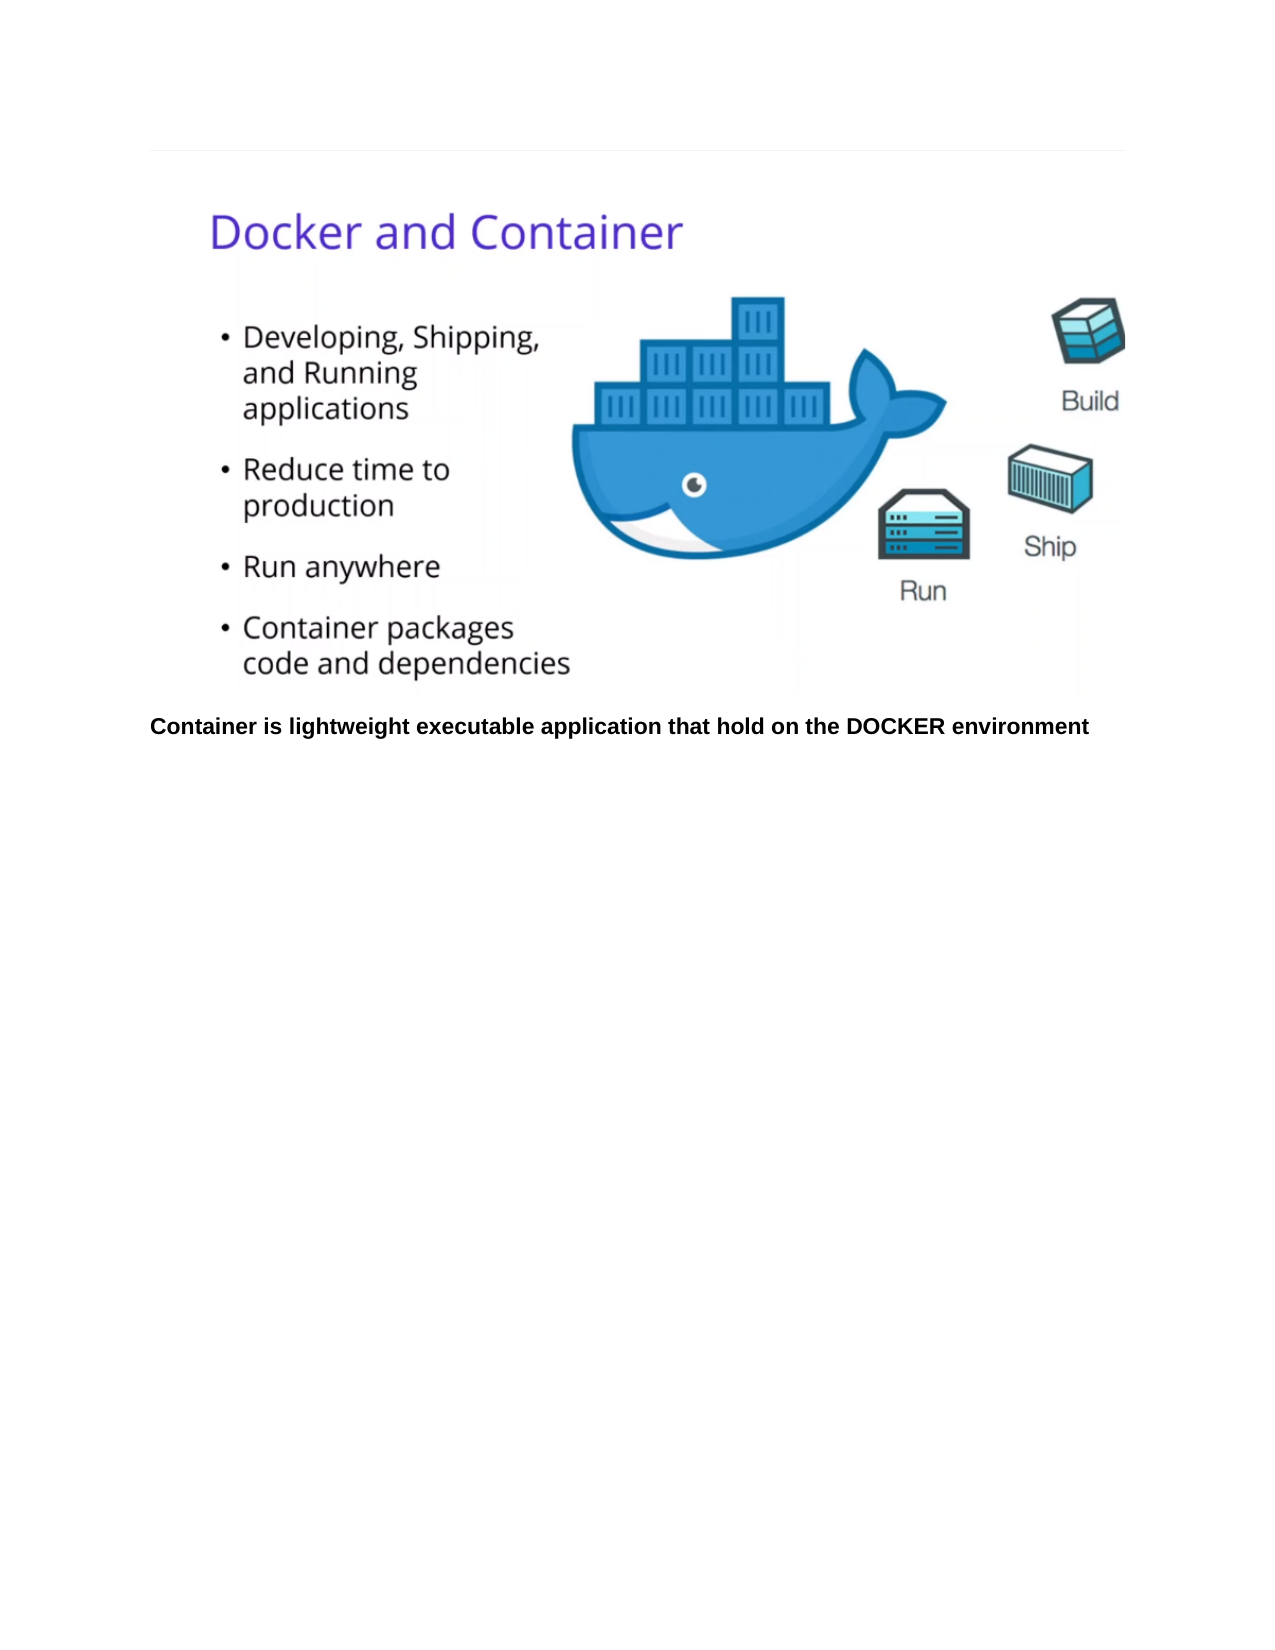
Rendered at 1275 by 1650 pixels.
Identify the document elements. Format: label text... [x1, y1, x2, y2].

text Container is lightweight executable application that hold on the DOCKER environment [150, 713, 1125, 739]
picture [150, 150, 1125, 695]
